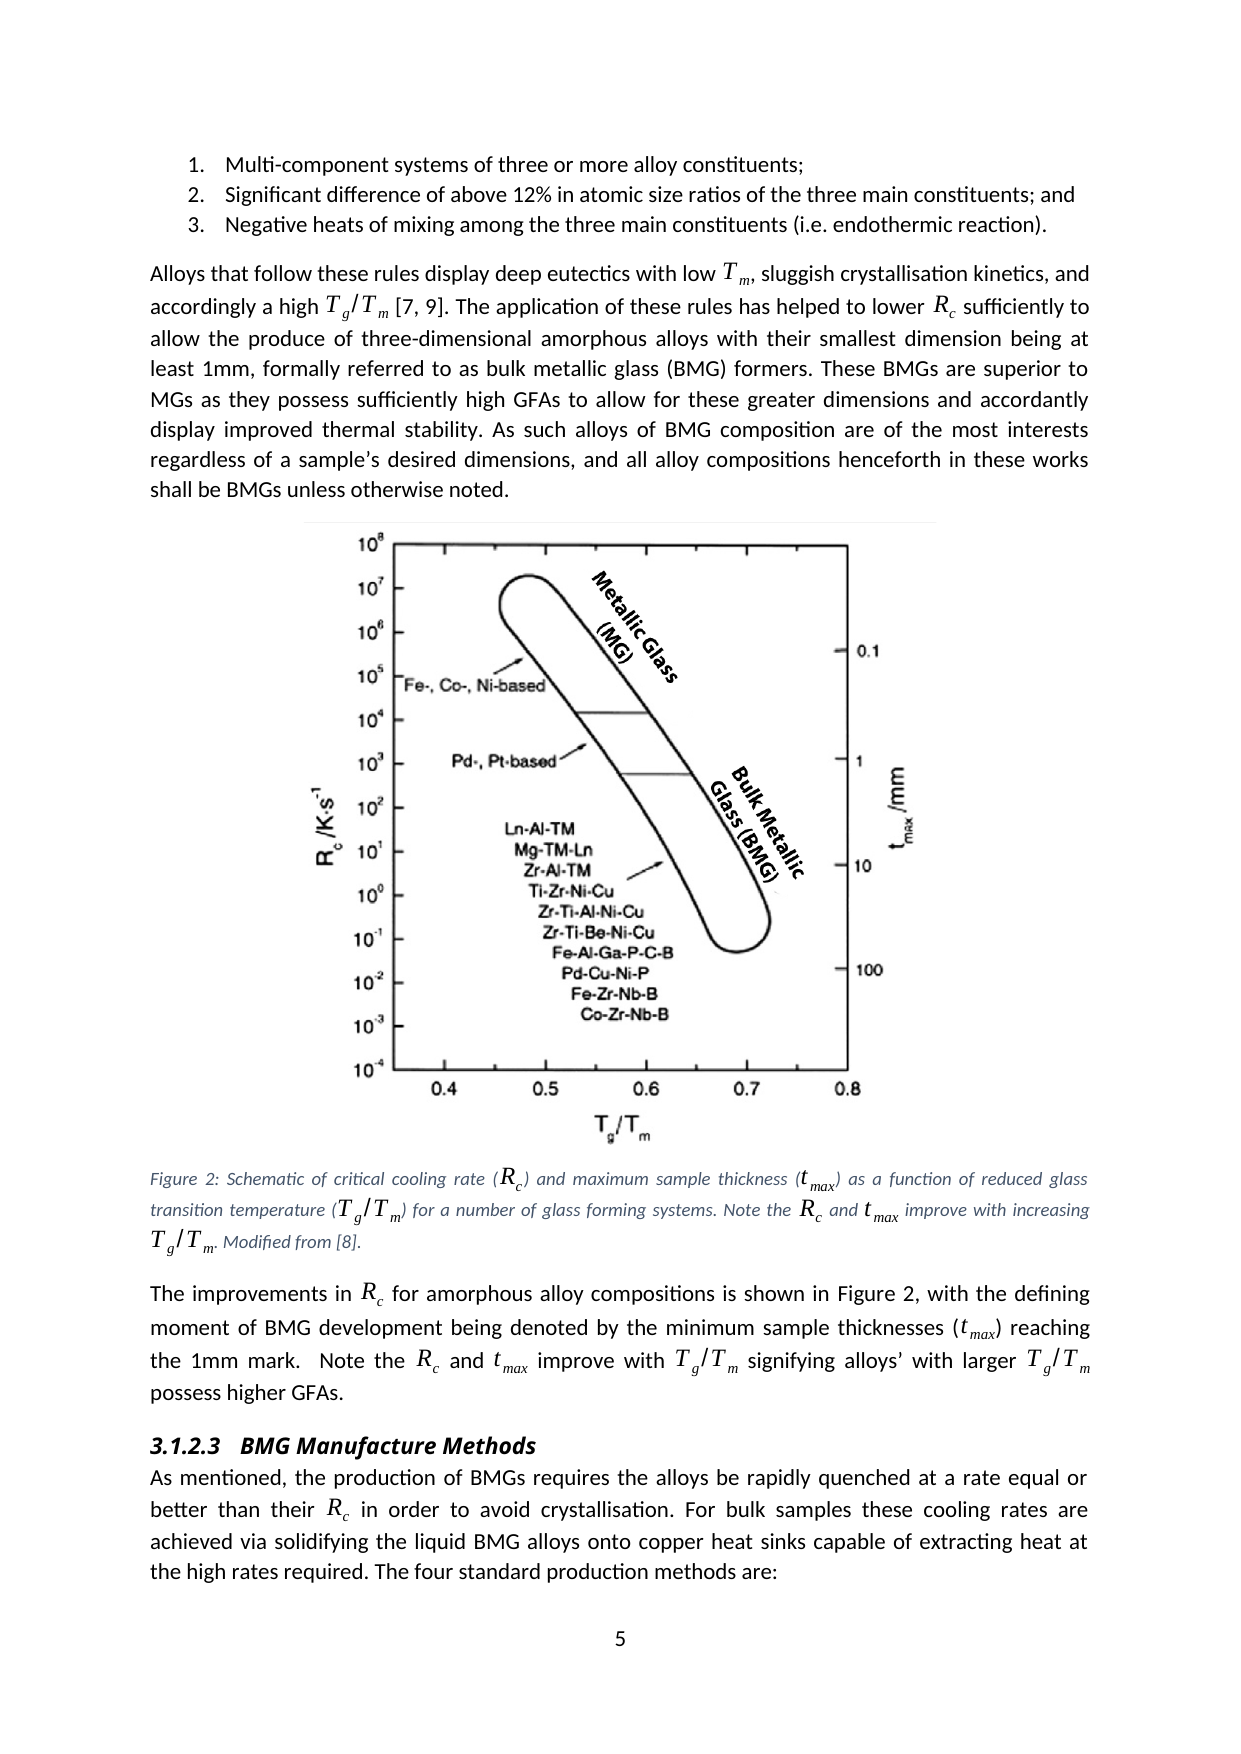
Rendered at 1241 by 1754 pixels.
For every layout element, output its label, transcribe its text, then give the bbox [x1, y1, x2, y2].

list Significant difference of above 12% in atomic size ratios of the three main constituents; and [187, 180, 1090, 208]
text The improvements in for amorphous alloy compositions is shown in Figure 2, with the defining moment of BMG development being denoted by the minimum sample thicknesses () reaching the 1mm mark. Note the and improve with signifying alloys’ with larger possess higher GFAs. [150, 1278, 1090, 1407]
text Alloys that follow these rules display deep eutectics with low , sluggish crystallisation kinetics, and accordingly a high [7, 9]. The application of these rules has helped to lower sufficiently to allow the produce of three-dimensional amorphous alloys with their smallest dimension being at least 1mm, formally referred to as bulk metallic glass (BMG) formers. These BMGs are superior to MGs as they possess sufficiently high GFAs to allow for these greater dimensions and accordantly display improved thermal stability. As such alloys of BMG composition are of the most interests regardless of a sample’s desired dimensions, and all alloy compositions henceforth in these works shall be BMGs unless otherwise noted. [150, 257, 1090, 503]
list Multi-component systems of three or more alloy constituents; [187, 150, 1090, 178]
text As mentioned, the production of BMGs requires the alloys be rapidly quenched at a rate equal or better than their in order to avoid crystallisation. For bulk samples these cooling rates are achieved via solidifying the liquid BMG alloys onto copper heat sinks capable of extracting heat at the high rates required. The four standard production methods are: [150, 1463, 1090, 1585]
picture [303, 522, 937, 1145]
text Figure 2: Schematic of critical cooling rate () and maximum sample thickness () as a function of reduced glass transition temperature () for a number of glass forming systems. Note the and improve with increasing . Modified from [8]. [150, 1163, 1090, 1257]
list Negative heats of mixing among the three main constituents (i.e. endothermic reaction). [187, 210, 1090, 238]
subtitle BMG Manufacture Methods [150, 1429, 1090, 1461]
